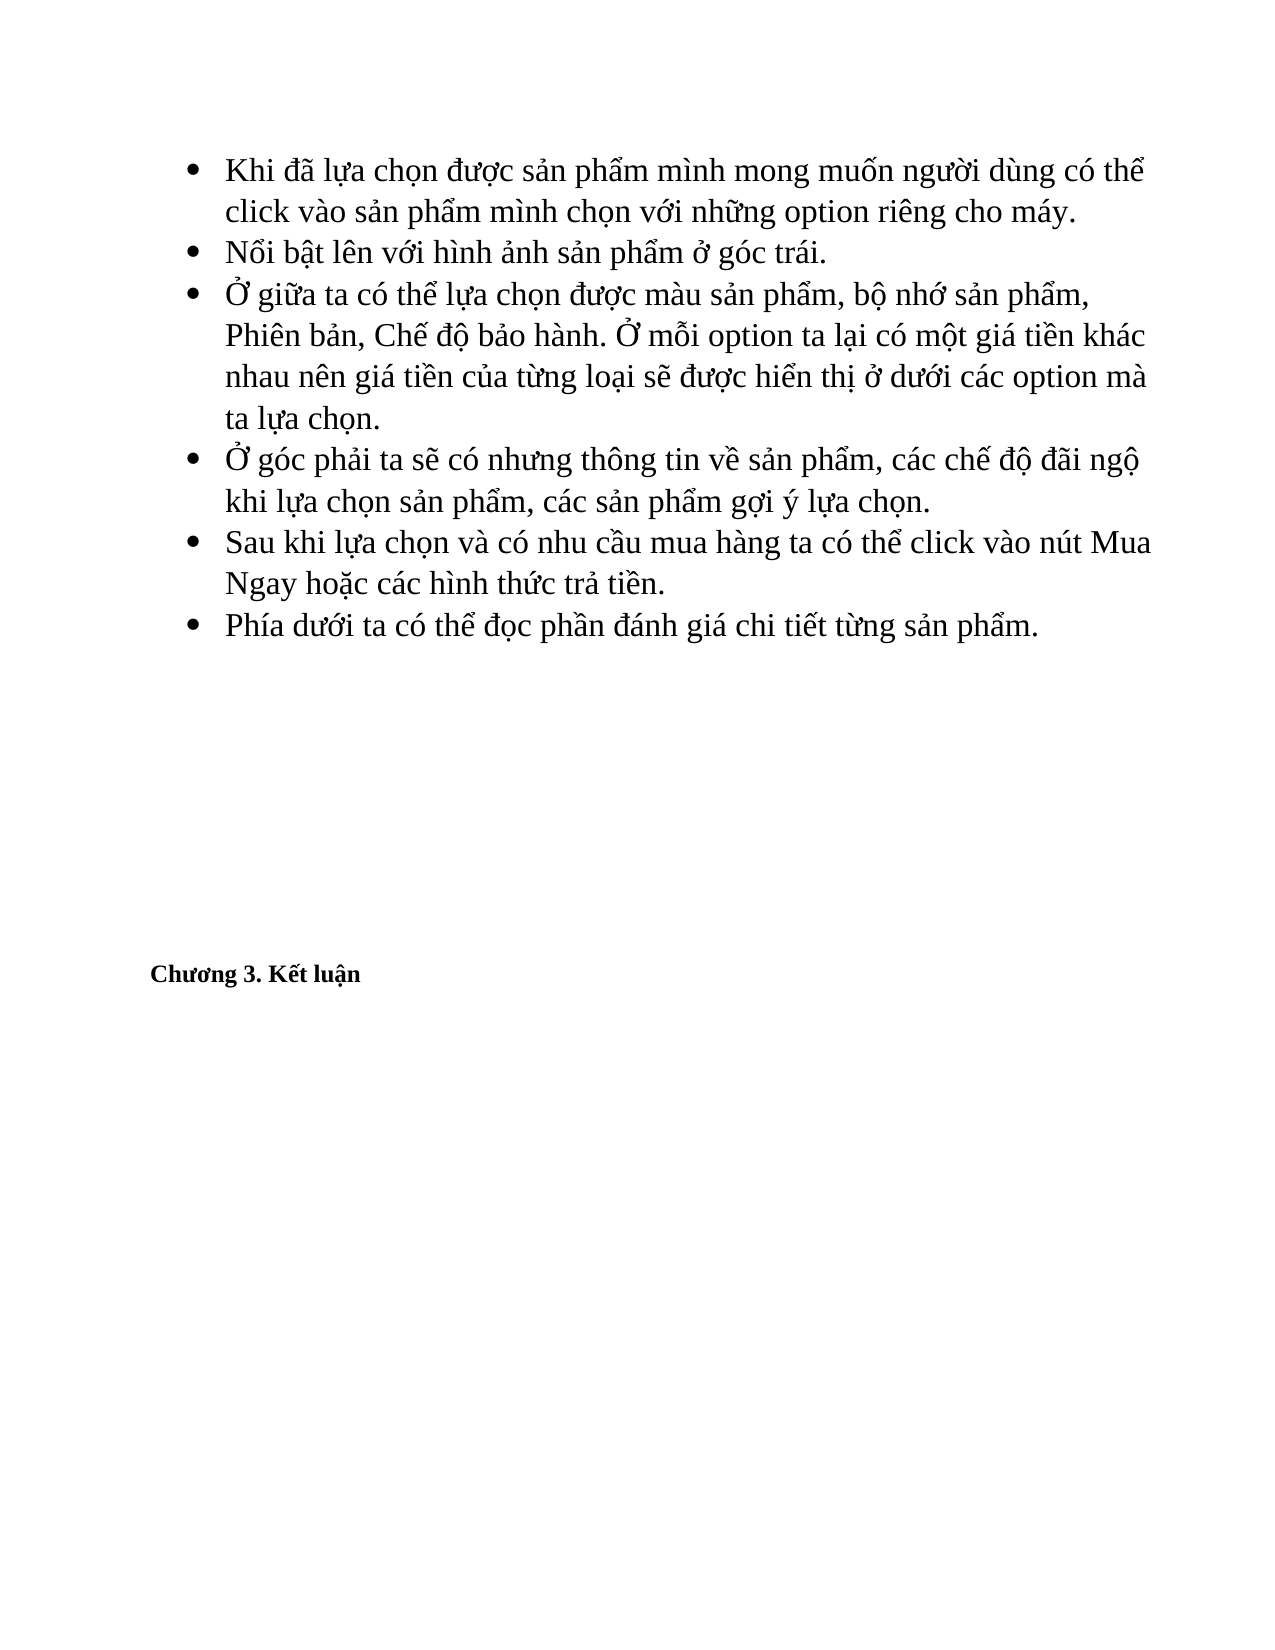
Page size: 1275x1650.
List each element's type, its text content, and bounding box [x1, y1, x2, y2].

text Chương 3. Kết luận [150, 959, 1155, 987]
list Sau khi lựa chọn và có nhu cầu mua hàng ta có thể click vào nút Mua Ngay hoặc các hình thức trả tiền. [187, 522, 1155, 602]
list Phía dưới ta có thể đọc phần đánh giá chi tiết từng sản phẩm. [187, 605, 1155, 643]
list Ở góc phải ta sẽ có nhưng thông tin về sản phẩm, các chế độ đãi ngộ khi lựa chọn sản phẩm, các sản phẩm gợi ý lựa chọn. [187, 439, 1155, 519]
list Khi đã lựa chọn được sản phẩm mình mong muốn người dùng có thể click vào sản phẩm mình chọn với những option riêng cho máy. [187, 150, 1155, 230]
list Ở giữa ta có thể lựa chọn được màu sản phẩm, bộ nhớ sản phẩm, Phiên bản, Chế độ bảo hành. Ở mỗi option ta lại có một giá tiền khác nhau nên giá tiền của từng loại sẽ được hiển thị ở dưới các option mà ta lựa chọn. [187, 274, 1155, 436]
list Nổi bật lên với hình ảnh sản phẩm ở góc trái. [187, 233, 1155, 271]
